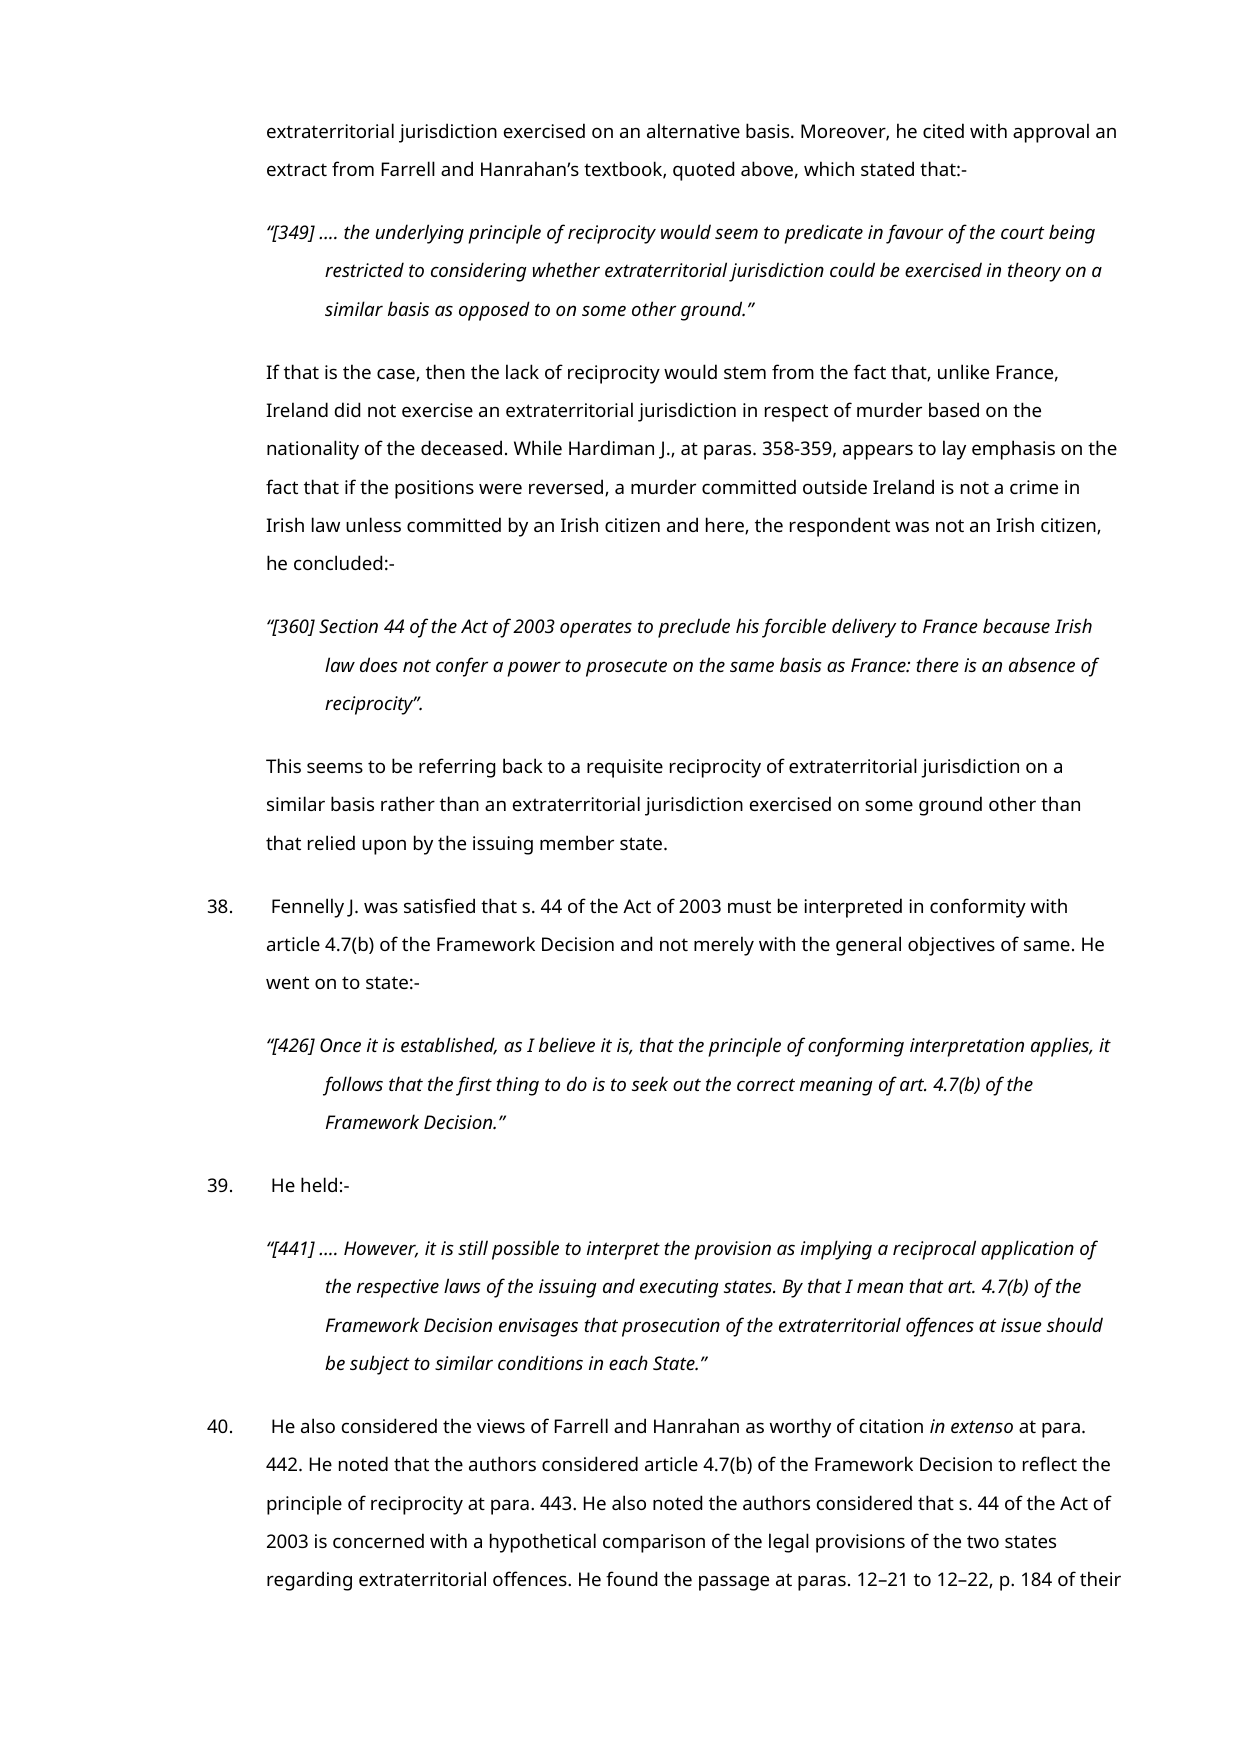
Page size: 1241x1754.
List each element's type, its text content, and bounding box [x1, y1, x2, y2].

text 38. Fennelly J. was satisfied that s. 44 of the Act of 2003 must be interpreted in conformity with article 4.7(b) of the Framework Decision and not merely with the general objectives of same. He went on to state:- [207, 893, 1122, 995]
text “[349] …. the underlying principle of reciprocity would seem to predicate in favour of the court being restricted to considering whether extraterritorial jurisdiction could be exercised in theory on a similar basis as opposed to on some other ground.” [266, 219, 1122, 322]
text “[426] Once it is established, as I believe it is, that the principle of conforming interpretation applies, it follows that the first thing to do is to seek out the correct meaning of art. 4.7(b) of the Framework Decision.” [266, 1033, 1122, 1135]
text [207, 1413, 1122, 1592]
text “[441] …. However, it is still possible to interpret the provision as implying a reciprocal application of the respective laws of the issuing and executing states. By that I mean that art. 4.7(b) of the Framework Decision envisages that prosecution of the extraterritorial offences at issue should be subject to similar conditions in each State.” [266, 1236, 1122, 1376]
text If that is the case, then the lack of reciprocity would stem from the fact that, unlike France, Ireland did not exercise an extraterritorial jurisdiction in respect of murder based on the nationality of the deceased. While Hardiman J., at paras. 358-359, appears to lay emphasis on the fact that if the positions were reversed, a murder committed outside Ireland is not a crime in Irish law unless committed by an Irish citizen and here, the respondent was not an Irish citizen, he concluded:- [207, 359, 1122, 576]
text 39. He held:- [207, 1172, 1122, 1198]
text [207, 118, 1122, 182]
text “[360] Section 44 of the Act of 2003 operates to preclude his forcible delivery to France because Irish law does not confer a power to prosecute on the same basis as France: there is an absence of reciprocity”. [266, 614, 1122, 716]
text This seems to be referring back to a requisite reciprocity of extraterritorial jurisdiction on a similar basis rather than an extraterritorial jurisdiction exercised on some ground other than that relied upon by the issuing member state. [207, 753, 1122, 855]
